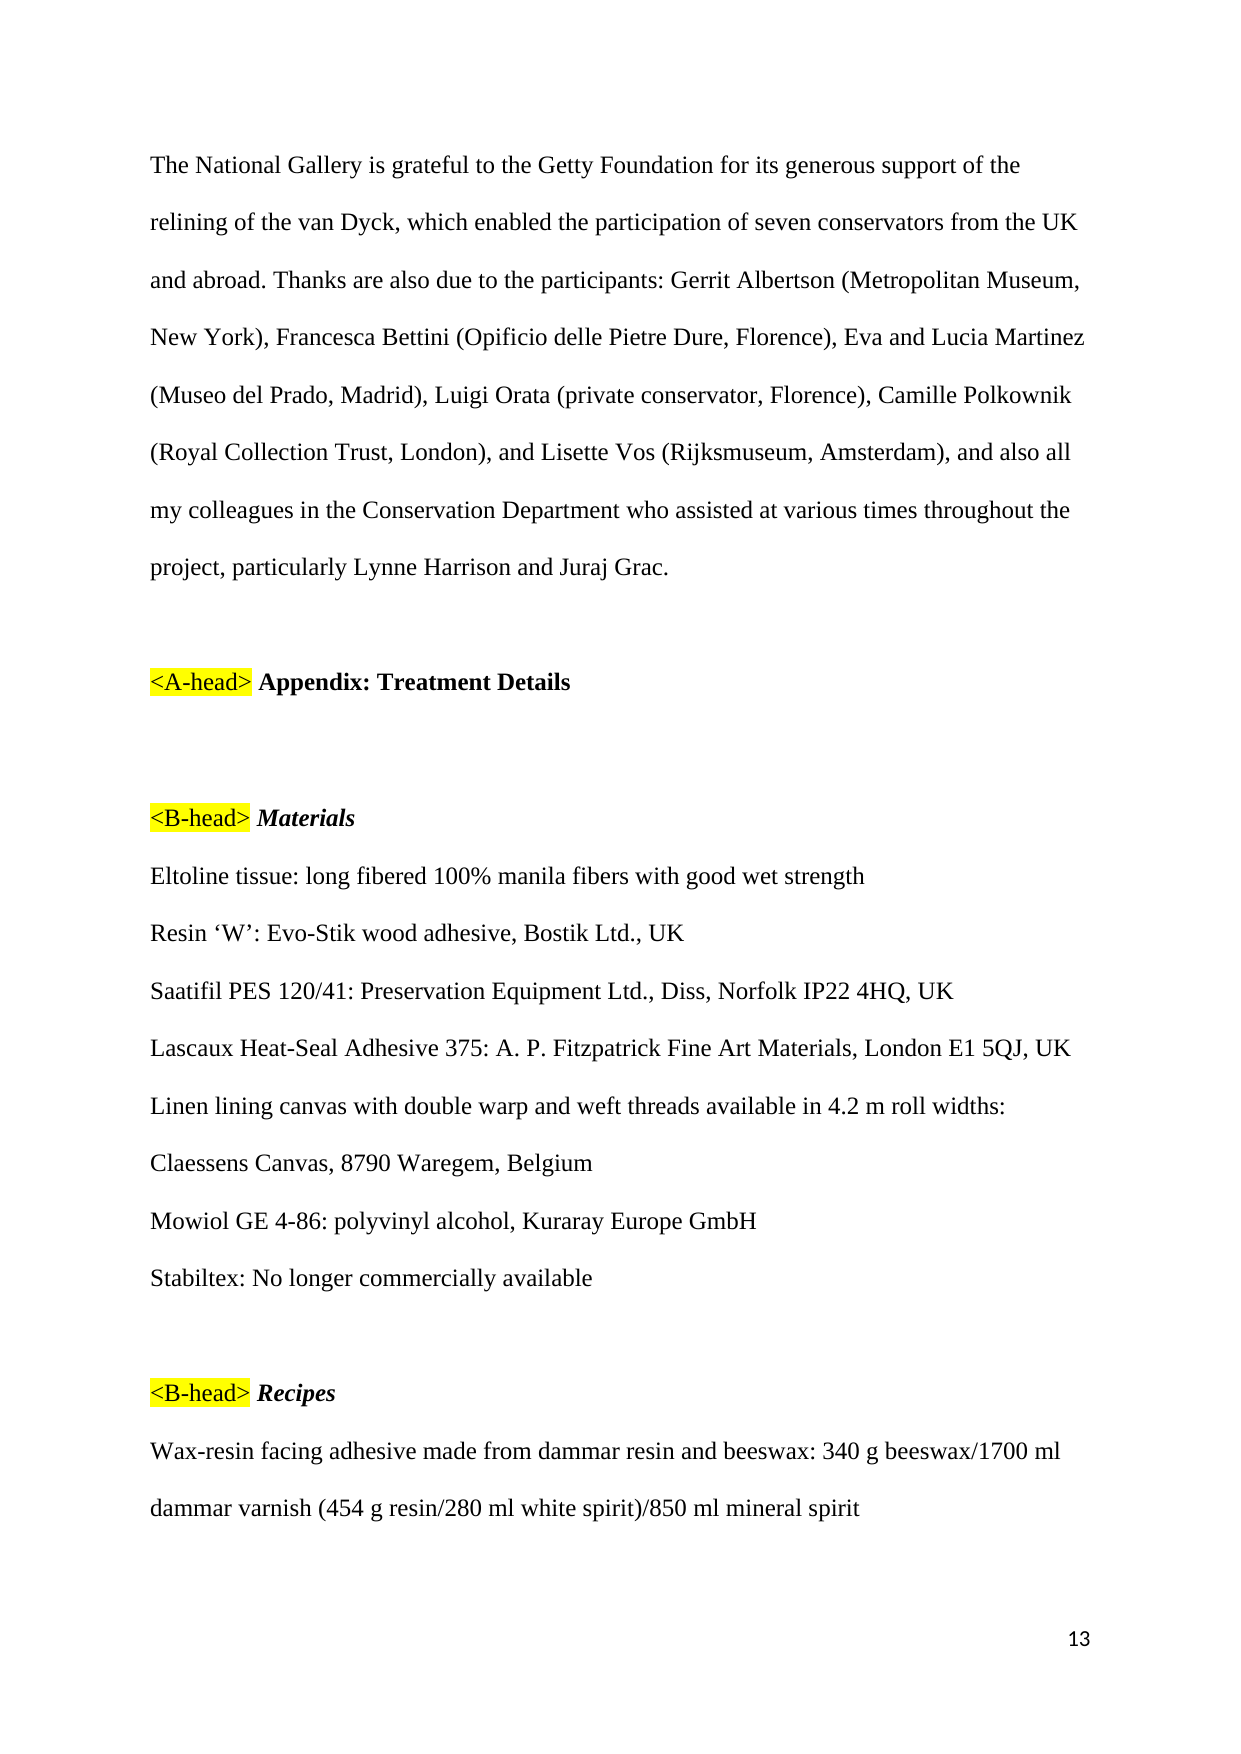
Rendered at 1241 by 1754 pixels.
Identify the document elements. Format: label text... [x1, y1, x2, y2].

text Stabiltex: No longer commercially available [150, 1263, 1090, 1292]
text Linen lining canvas with double warp and weft threads available in 4.2 m roll widths: Claessens Canvas, 8790 Waregem, Belgium [150, 1091, 1090, 1177]
subtitle <B-head> Recipes [250, 1378, 1090, 1407]
subtitle <A-head> Appendix: Treatment Details [150, 667, 1090, 696]
text Eltoline tissue: long fibered 100% manila fibers with good wet strength [150, 861, 1090, 889]
text Resin ‘W’: Evo-Stik wood adhesive, Bostik Ltd., UK [150, 918, 1090, 947]
text The National Gallery is grateful to the Getty Foundation for its generous support of the relining of the van Dyck, which enabled the participation of seven conservators from the UK and abroad. Thanks are also due to the participants: Gerrit Albertson (Metropolitan Museum, New York), Francesca Bettini (Opificio delle Pietre Dure, Florence), Eva and Lucia Martinez (Museo del Prado, Madrid), Luigi Orata (private conservator, Florence), Camille Polkownik (Royal Collection Trust, London), and Lisette Vos (Rijksmuseum, Amsterdam), and also all my colleagues in the Conservation Department who assisted at various times throughout the project, particularly Lynne Harrison and Juraj Grac. [150, 150, 1090, 581]
text Wax-resin facing adhesive made from dammar resin and beeswax: 340 g beeswax/1700 ml dammar varnish (454 g resin/280 ml white spirit)/850 ml mineral spirit [150, 1436, 1090, 1522]
subtitle <B-head> Materials [250, 803, 1090, 832]
text Mowiol GE 4-86: polyvinyl alcohol, Kuraray Europe GmbH [150, 1206, 1090, 1234]
text Lascaux Heat-Seal Adhesive 375: A. P. Fitzpatrick Fine Art Materials, London E1 5QJ, UK [150, 1033, 1090, 1062]
text Saatifil PES 120/41: Preservation Equipment Ltd., Diss, Norfolk IP22 4HQ, UK [150, 976, 1090, 1004]
